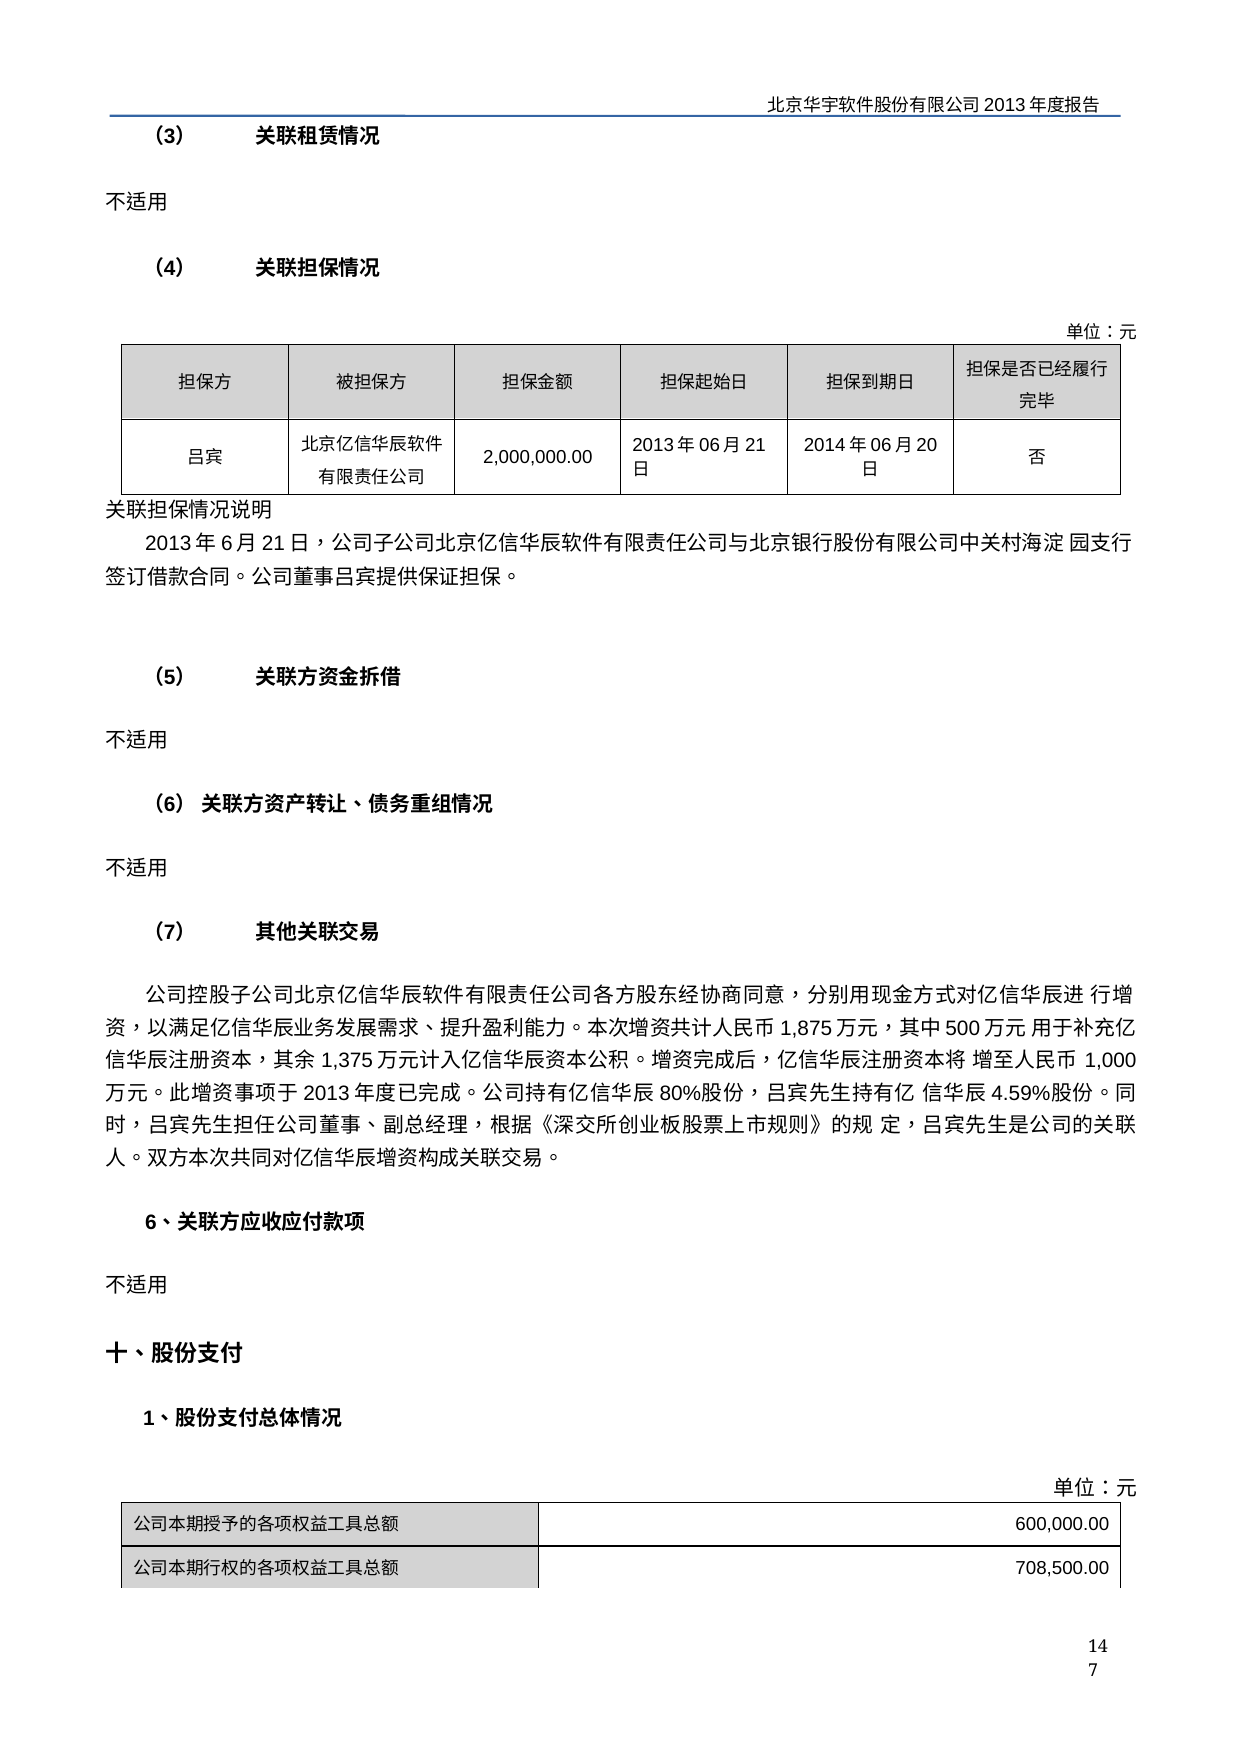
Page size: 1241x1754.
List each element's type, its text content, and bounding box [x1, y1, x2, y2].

text 关联担保情况说明 [105, 495, 1136, 523]
text （4） 关联担保情况 [105, 253, 1136, 282]
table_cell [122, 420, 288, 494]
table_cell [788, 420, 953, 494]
text 不适用 [105, 187, 1136, 216]
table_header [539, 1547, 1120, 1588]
text （6） 关联方资产转让、债务重组情况 [105, 786, 1136, 818]
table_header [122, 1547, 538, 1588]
text 单位：元 [105, 319, 1136, 343]
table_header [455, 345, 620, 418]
text 公司控股子公司北京亿信华辰软件有限责任公司各方股东经协商同意，分别用现金方式对亿信华辰进 行增资，以满足亿信华辰业务发展需求、提升盈利能力。本次增资共计人民币1,875万元，其中500万元 用于补充亿信华辰注册资本，其余1,375万元计入亿信华辰资本公积。增资完成后，亿信华辰注册资本将 增至人民币1,000万元。此增资事项于2013年度已完成。公司持有亿信华辰80%股份，吕宾先生持有亿 信华辰4.59%股份。同时，吕宾先生担任公司董事、副总经理，根据《深交所创业板股票上市规则》的规 定，吕宾先生是公司的关联人。双方本次共同对亿信华辰增资构成关联交易。 [105, 977, 1136, 1172]
text （7） 其他关联交易 [105, 913, 1136, 946]
text 单位：元 [105, 1469, 1136, 1502]
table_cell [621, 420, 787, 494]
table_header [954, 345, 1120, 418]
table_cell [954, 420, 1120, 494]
text 不适用 [105, 1267, 1136, 1299]
text （3） 关联租赁情况 [105, 122, 1136, 150]
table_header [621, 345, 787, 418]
text （5） 关联方资金拆借 [105, 658, 1136, 691]
text 不适用 [105, 722, 1136, 754]
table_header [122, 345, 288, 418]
text 2013年6月21日，公司子公司北京亿信华辰软件有限责任公司与北京银行股份有限公司中关村海淀 园支行签订借款合同。公司董事吕宾提供保证担保。 [105, 523, 1136, 591]
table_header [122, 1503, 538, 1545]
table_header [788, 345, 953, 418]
text 不适用 [105, 849, 1136, 882]
text 十、股份支付 [105, 1337, 1136, 1368]
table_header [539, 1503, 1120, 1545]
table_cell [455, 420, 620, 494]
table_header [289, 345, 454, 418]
text 1、股份支付总体情况 [105, 1399, 1136, 1432]
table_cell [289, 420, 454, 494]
text 6、关联方应收应付款项 [105, 1203, 1136, 1236]
